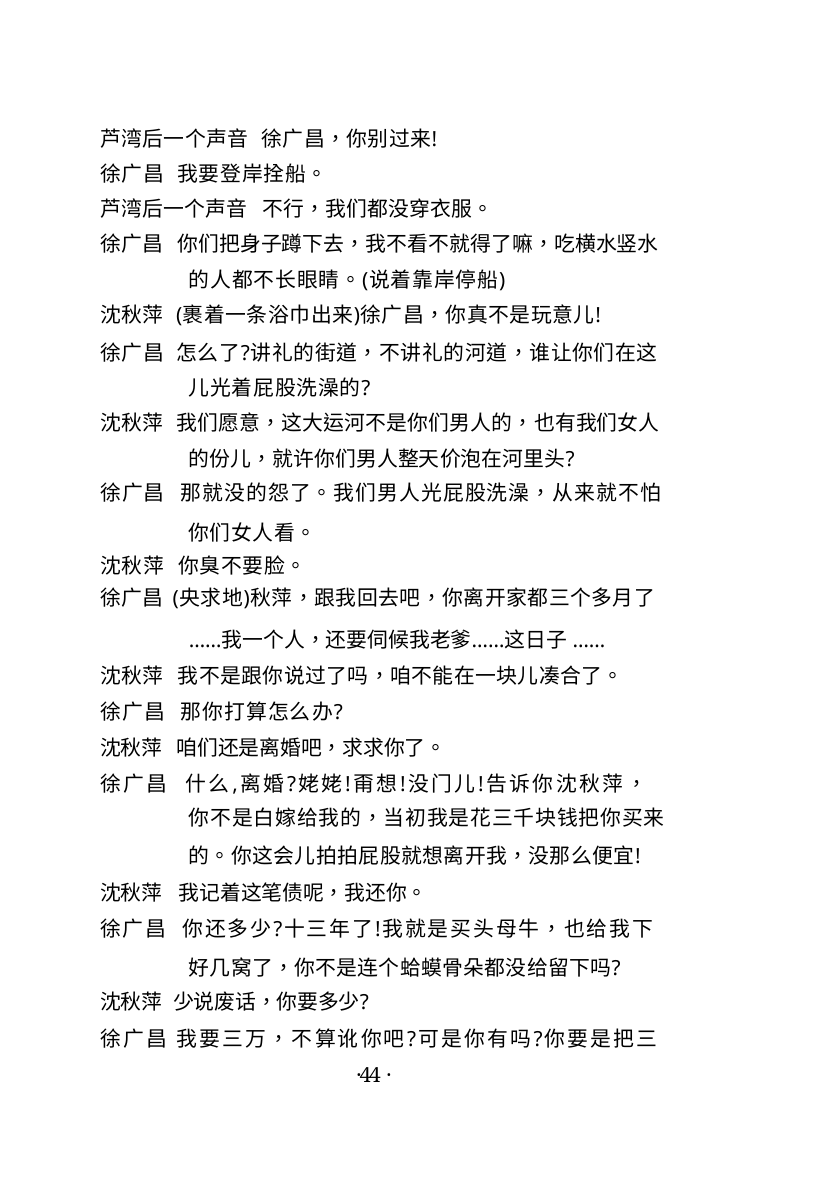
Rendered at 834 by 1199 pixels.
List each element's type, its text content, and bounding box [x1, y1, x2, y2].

text 你们女人看。 沈秋萍 你臭不要脸。 [100, 518, 317, 580]
text 沈秋萍 我们愿意，这大运河不是你们男人的，也有我们女人 [100, 410, 708, 436]
text 好几窝了，你不是连个蛤蟆骨朵都没给留下吗? 沈秋萍 少说废话，你要多少? [100, 953, 623, 1016]
text 徐广昌 那就没的怨了。我们男人光屁股洗澡，从来就不怕 [100, 479, 708, 505]
text 徐广昌 什么,离婚?姥姥!甭想!没门儿!告诉你沈秋萍， 你不是白嫁给我的，当初我是花三千块钱把你买来 [100, 769, 675, 831]
text 芦湾后一个声音 不行，我们都没穿衣服。 [100, 196, 708, 221]
text 徐广昌 怎么了?讲礼的街道，不讲礼的河道，谁让你们在这 儿光着屁股洗澡的? [100, 338, 664, 402]
text 徐广昌 你还多少?十三年了!我就是买头母牛，也给我下 [100, 916, 708, 942]
text 的份儿，就许你们男人整天价泡在河里头? [188, 446, 708, 472]
text 沈秋萍 (裹着一条浴巾出来)徐广昌，你真不是玩意儿! [100, 302, 708, 327]
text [100, 1024, 667, 1053]
text ……我一个人，还要伺候我老爹……这日子 …… 沈秋萍 我不是跟你说过了吗，咱不能在一块儿凑合了。 徐广昌 那你打算怎么办? [100, 625, 630, 725]
text 徐广昌 (央求地)秋萍，跟我回去吧，你离开家都三个多月了 [100, 585, 708, 611]
text 的。你这会儿拍拍屁股就想离开我，没那么便宜! 沈秋萍 我记着这笔债呢，我还你。 [100, 841, 646, 907]
text 沈秋萍 咱们还是离婚吧，求求你了。 [100, 735, 708, 761]
text 芦湾后一个声音 徐广昌，你别过来! 徐广昌 我要登岸拴船。 [100, 124, 447, 187]
text 徐广昌 你们把身子蹲下去，我不看不就得了嘛，吃横水竖水 的人都不长眼睛。(说着靠岸停船) [100, 229, 664, 294]
